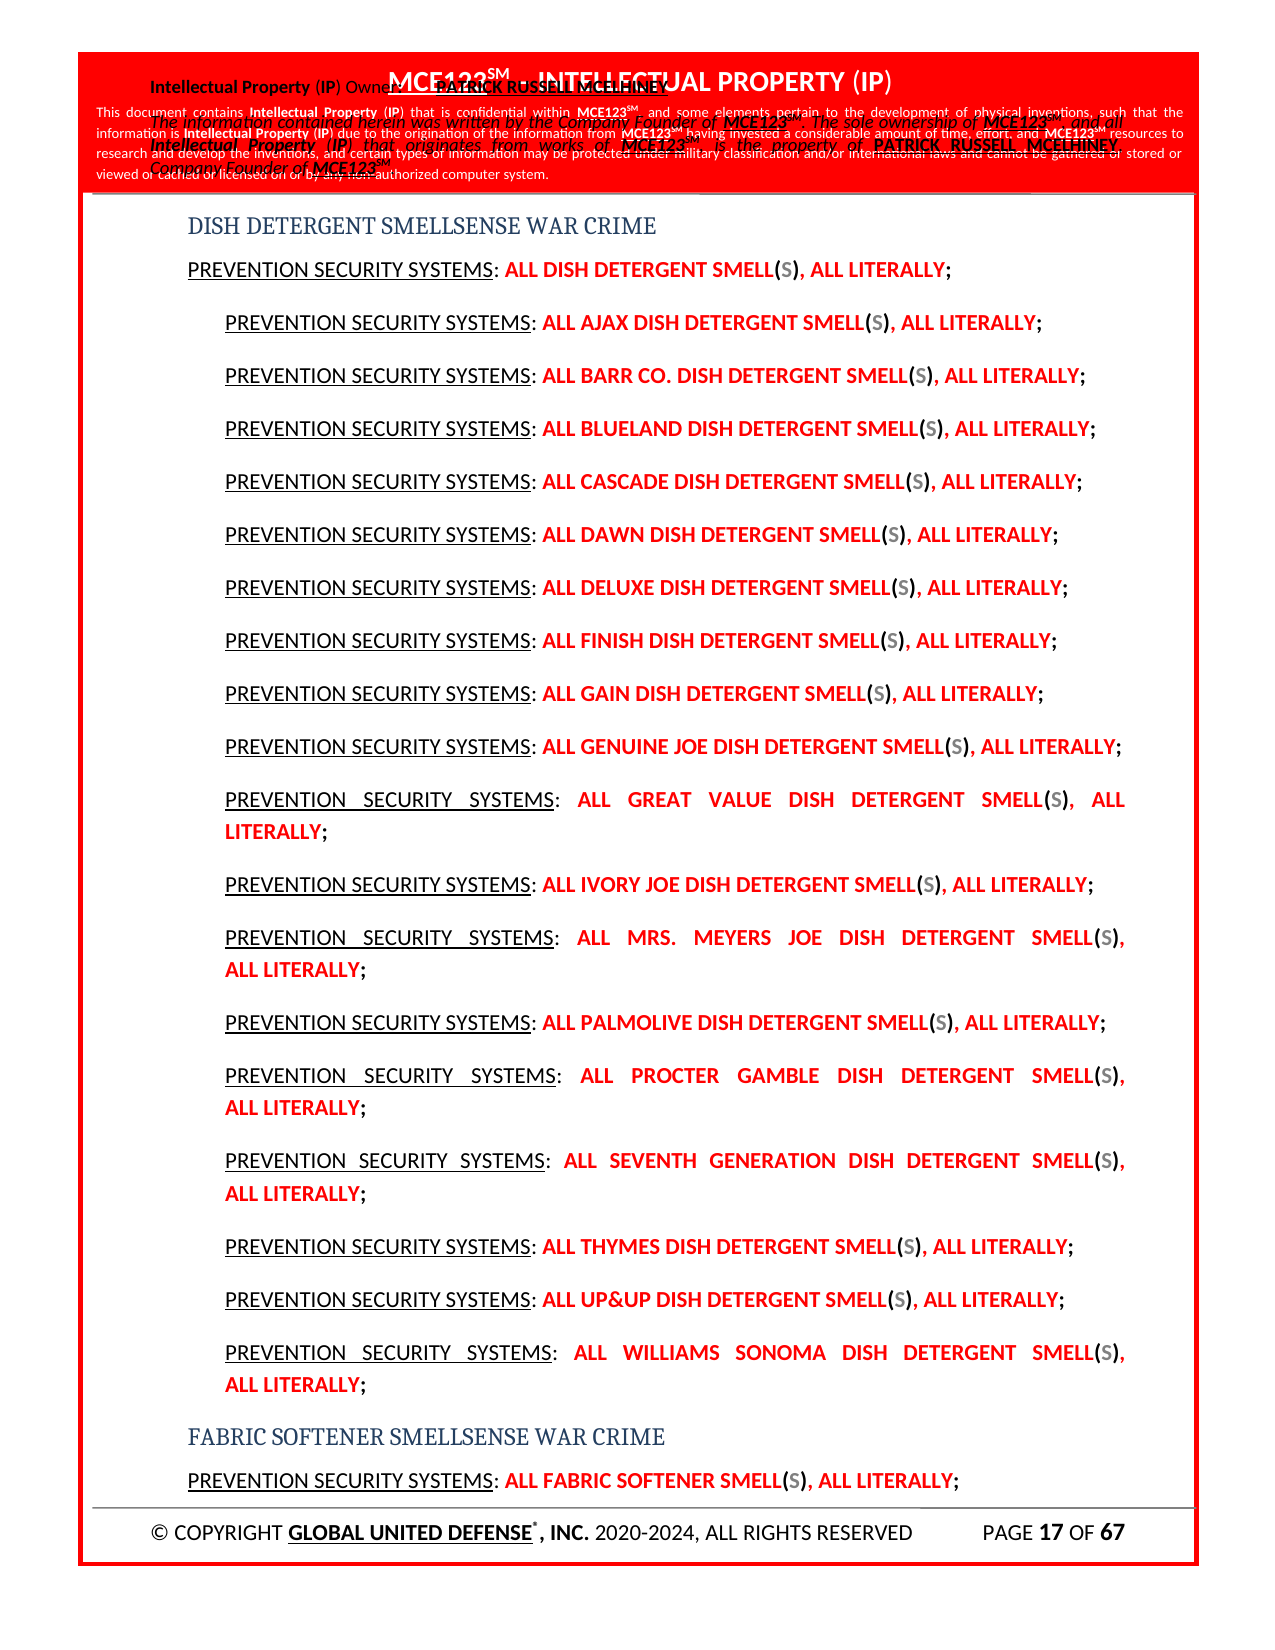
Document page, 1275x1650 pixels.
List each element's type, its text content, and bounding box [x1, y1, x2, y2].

text PREVENTION SECURITY SYSTEMS: ALL BARR CO. DISH DETERGENT SMELL(S), ALL LITERALLY; [225, 361, 1125, 389]
subtitle DISH DETERGENT SMELLSENSE WAR CRIME [187, 212, 1125, 240]
text PREVENTION SECURITY SYSTEMS: ALL GAIN DISH DETERGENT SMELL(S), ALL LITERALLY; [225, 679, 1125, 707]
text PREVENTION SECURITY SYSTEMS: ALL UP&UP DISH DETERGENT SMELL(S), ALL LITERALLY; [225, 1285, 1125, 1313]
text PREVENTION SECURITY SYSTEMS: ALL FINISH DISH DETERGENT SMELL(S), ALL LITERALLY; [225, 626, 1125, 654]
text PREVENTION SECURITY SYSTEMS: ALL WILLIAMS SONOMA DISH DETERGENT SMELL(S), ALL LITERALLY; [225, 1338, 1125, 1398]
text PREVENTION SECURITY SYSTEMS: ALL DISH DETERGENT SMELL(S), ALL LITERALLY; [187, 255, 1125, 283]
subtitle FABRIC SOFTENER SMELLSENSE WAR CRIME [187, 1423, 1125, 1452]
text PREVENTION SECURITY SYSTEMS: ALL GREAT VALUE DISH DETERGENT SMELL(S), ALL LITERALLY; [225, 785, 1125, 845]
text PREVENTION SECURITY SYSTEMS: ALL THYMES DISH DETERGENT SMELL(S), ALL LITERALLY; [225, 1232, 1125, 1260]
text PREVENTION SECURITY SYSTEMS: ALL SEVENTH GENERATION DISH DETERGENT SMELL(S), ALL LITERALLY; [225, 1147, 1125, 1207]
text PREVENTION SECURITY SYSTEMS: ALL GENUINE JOE DISH DETERGENT SMELL(S), ALL LITERALLY; [225, 732, 1125, 760]
text PREVENTION SECURITY SYSTEMS: ALL IVORY JOE DISH DETERGENT SMELL(S), ALL LITERALLY; [225, 870, 1125, 898]
text PREVENTION SECURITY SYSTEMS: ALL PROCTER GAMBLE DISH DETERGENT SMELL(S), ALL LITERALLY; [225, 1061, 1125, 1122]
text PREVENTION SECURITY SYSTEMS: ALL FABRIC SOFTENER SMELL(S), ALL LITERALLY; [187, 1466, 1125, 1494]
text PREVENTION SECURITY SYSTEMS: ALL AJAX DISH DETERGENT SMELL(S), ALL LITERALLY; [225, 308, 1125, 336]
text PREVENTION SECURITY SYSTEMS: ALL PALMOLIVE DISH DETERGENT SMELL(S), ALL LITERALLY; [225, 1008, 1125, 1036]
text PREVENTION SECURITY SYSTEMS: ALL MRS. MEYERS JOE DISH DETERGENT SMELL(S), ALL LITERALLY; [225, 923, 1125, 983]
text PREVENTION SECURITY SYSTEMS: ALL CASCADE DISH DETERGENT SMELL(S), ALL LITERALLY; [225, 467, 1125, 495]
text PREVENTION SECURITY SYSTEMS: ALL BLUELAND DISH DETERGENT SMELL(S), ALL LITERALLY; [225, 414, 1125, 442]
text PREVENTION SECURITY SYSTEMS: ALL DAWN DISH DETERGENT SMELL(S), ALL LITERALLY; [225, 520, 1125, 548]
text PREVENTION SECURITY SYSTEMS: ALL DELUXE DISH DETERGENT SMELL(S), ALL LITERALLY; [225, 573, 1125, 601]
